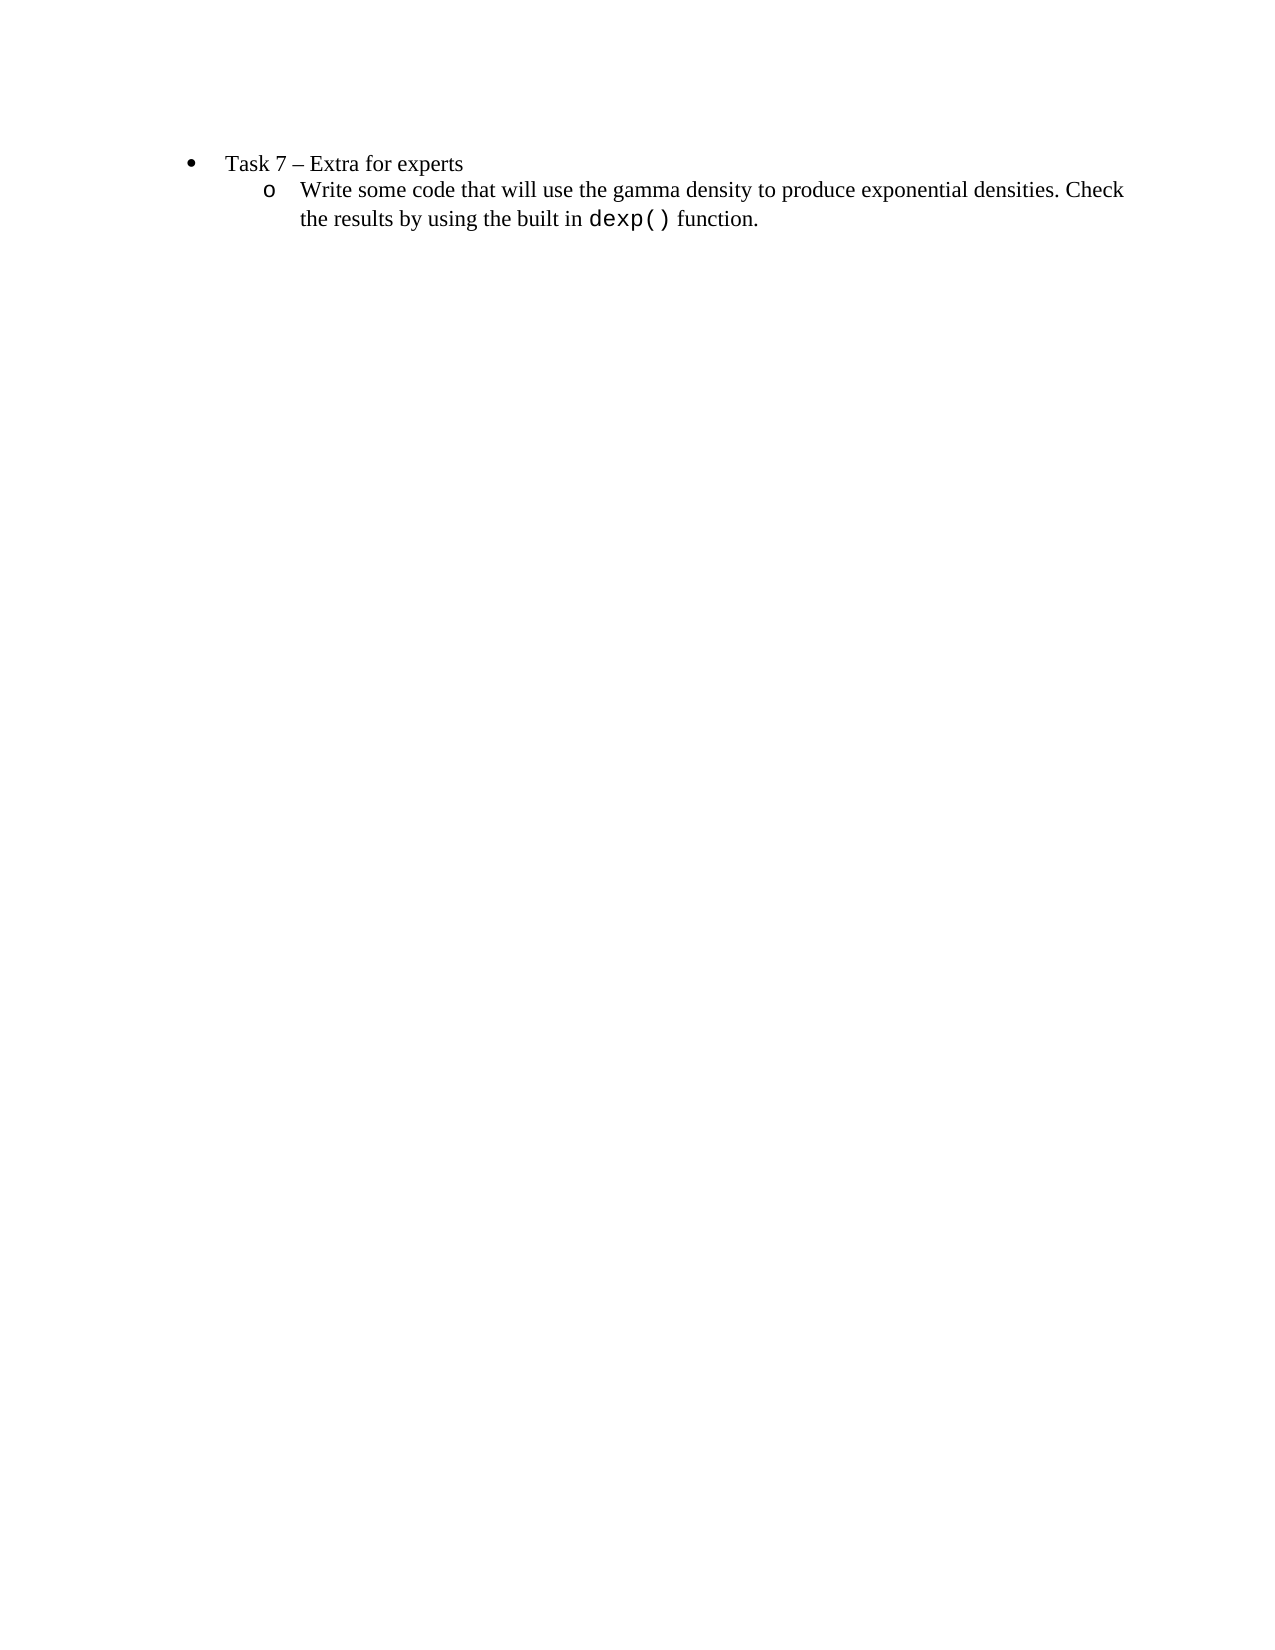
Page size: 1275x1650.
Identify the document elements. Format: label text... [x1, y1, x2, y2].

list Write some code that will use the gamma density to produce exponential densities. Check the results by using the built in dexp() function. [262, 176, 1125, 233]
list Task 7 – Extra for experts [187, 150, 1125, 176]
